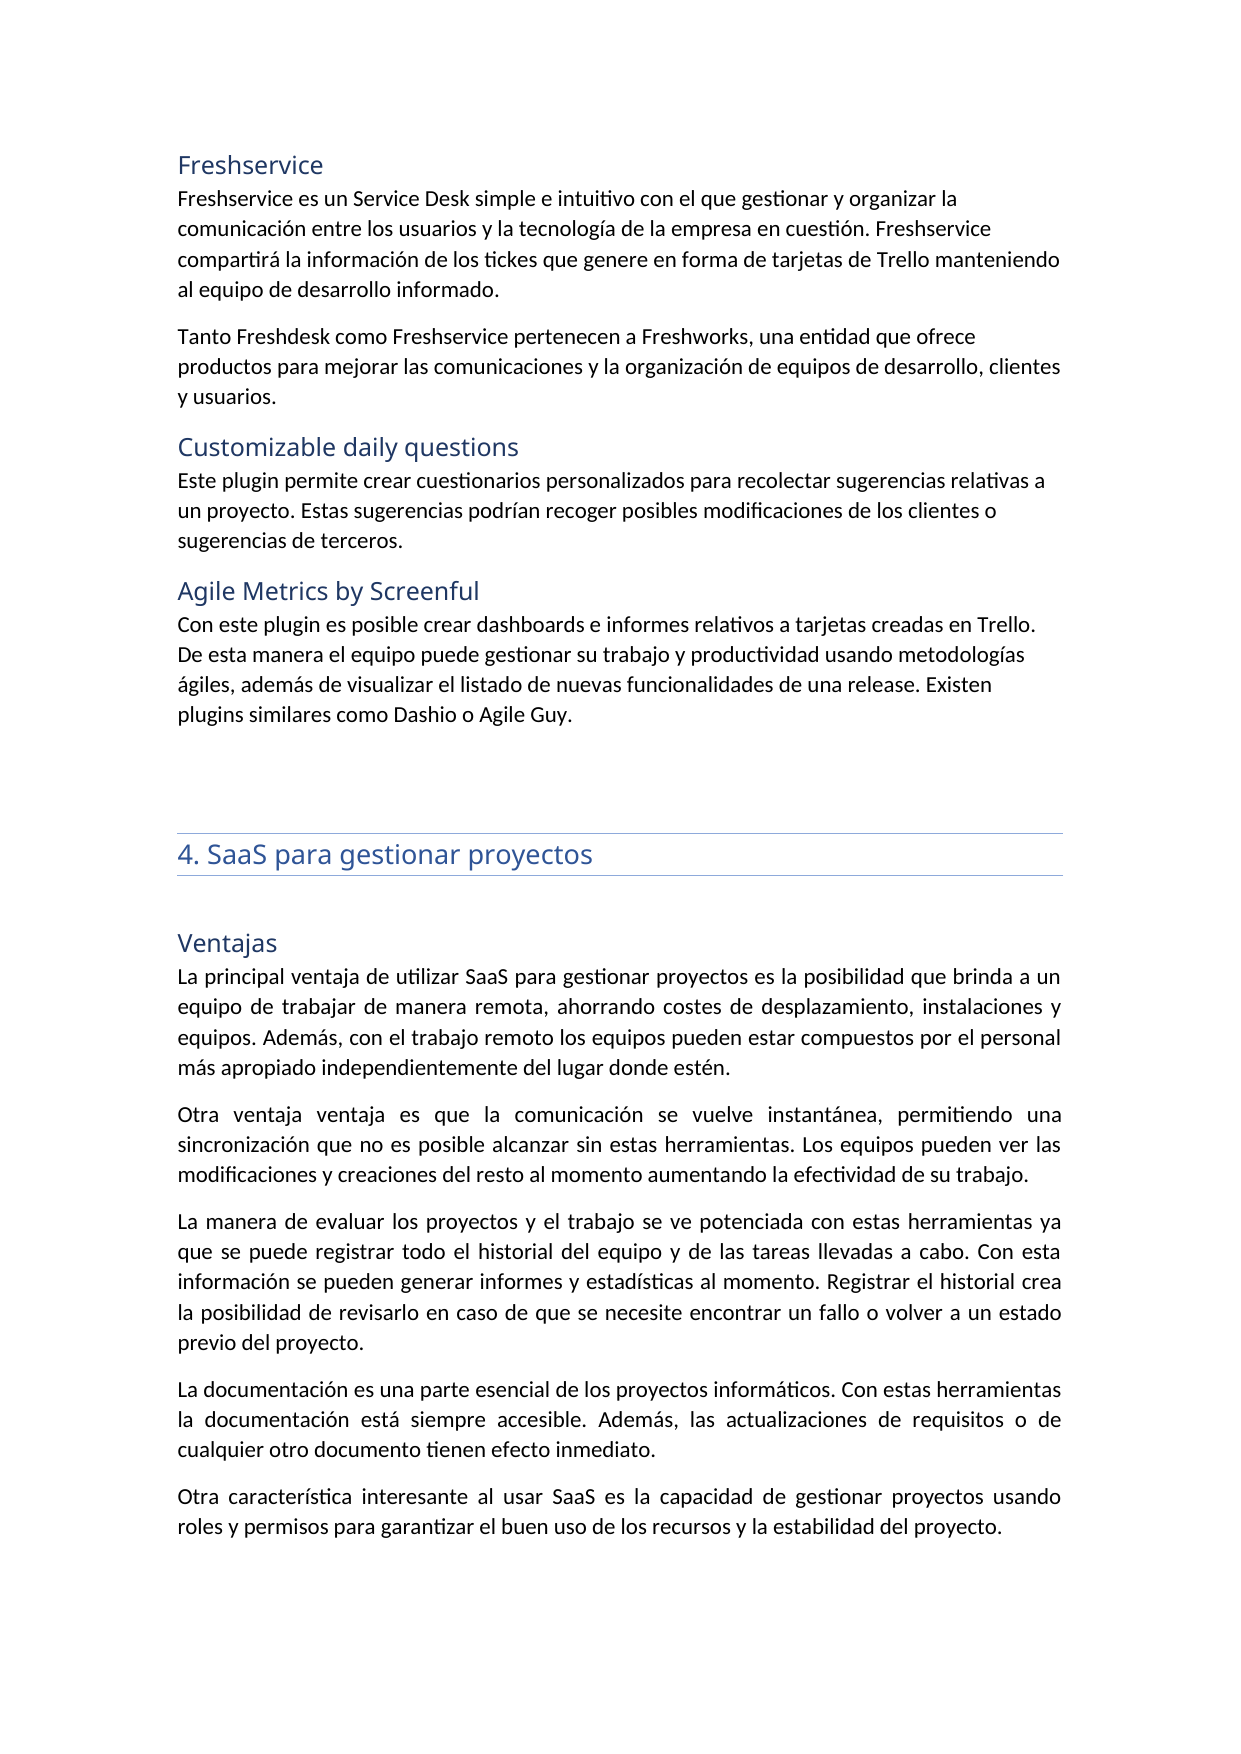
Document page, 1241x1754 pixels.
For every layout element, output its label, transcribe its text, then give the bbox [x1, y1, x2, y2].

subtitle 4. SaaS para gestionar proyectos [177, 834, 1063, 875]
subtitle Ventajas [177, 926, 1063, 959]
text Este plugin permite crear cuestionarios personalizados para recolectar sugerencias relativas a un proyecto. Estas sugerencias podrían recoger posibles modificaciones de los clientes o sugerencias de terceros. [177, 466, 1063, 554]
text Tanto Freshdesk como Freshservice pertenecen a Freshworks, una entidad que ofrece productos para mejorar las comunicaciones y la organización de equipos de desarrollo, clientes y usuarios. [177, 322, 1063, 410]
subtitle Agile Metrics by Screenful [177, 573, 1063, 607]
subtitle Freshservice [177, 148, 1063, 182]
text Con este plugin es posible crear dashboards e informes relativos a tarjetas creadas en Trello. De esta manera el equipo puede gestionar su trabajo y productividad usando metodologías ágiles, además de visualizar el listado de nuevas funcionalidades de una release. Existen plugins similares como Dashio o Agile Guy. [177, 610, 1063, 729]
subtitle Customizable daily questions [177, 429, 1063, 463]
text Otra característica interesante al usar SaaS es la capacidad de gestionar proyectos usando roles y permisos para garantizar el buen uso de los recursos y la estabilidad del proyecto. [177, 1482, 1063, 1540]
text La manera de evaluar los proyectos y el trabajo se ve potenciada con estas herramientas ya que se puede registrar todo el historial del equipo y de las tareas llevadas a cabo. Con esta información se pueden generar informes y estadísticas al momento. Registrar el historial crea la posibilidad de revisarlo en caso de que se necesite encontrar un fallo o volver a un estado previo del proyecto. [177, 1207, 1063, 1356]
text La principal ventaja de utilizar SaaS para gestionar proyectos es la posibilidad que brinda a un equipo de trabajar de manera remota, ahorrando costes de desplazamiento, instalaciones y equipos. Además, con el trabajo remoto los equipos pueden estar compuestos por el personal más apropiado independientemente del lugar donde estén. [177, 962, 1063, 1081]
text Otra ventaja ventaja es que la comunicación se vuelve instantánea, permitiendo una sincronización que no es posible alcanzar sin estas herramientas. Los equipos pueden ver las modificaciones y creaciones del resto al momento aumentando la efectividad de su trabajo. [177, 1100, 1063, 1188]
text Freshservice es un Service Desk simple e intuitivo con el que gestionar y organizar la comunicación entre los usuarios y la tecnología de la empresa en cuestión. Freshservice compartirá la información de los tickes que genere en forma de tarjetas de Trello manteniendo al equipo de desarrollo informado. [177, 184, 1063, 303]
text La documentación es una parte esencial de los proyectos informáticos. Con estas herramientas la documentación está siempre accesible. Además, las actualizaciones de requisitos o de cualquier otro documento tienen efecto inmediato. [177, 1375, 1063, 1463]
